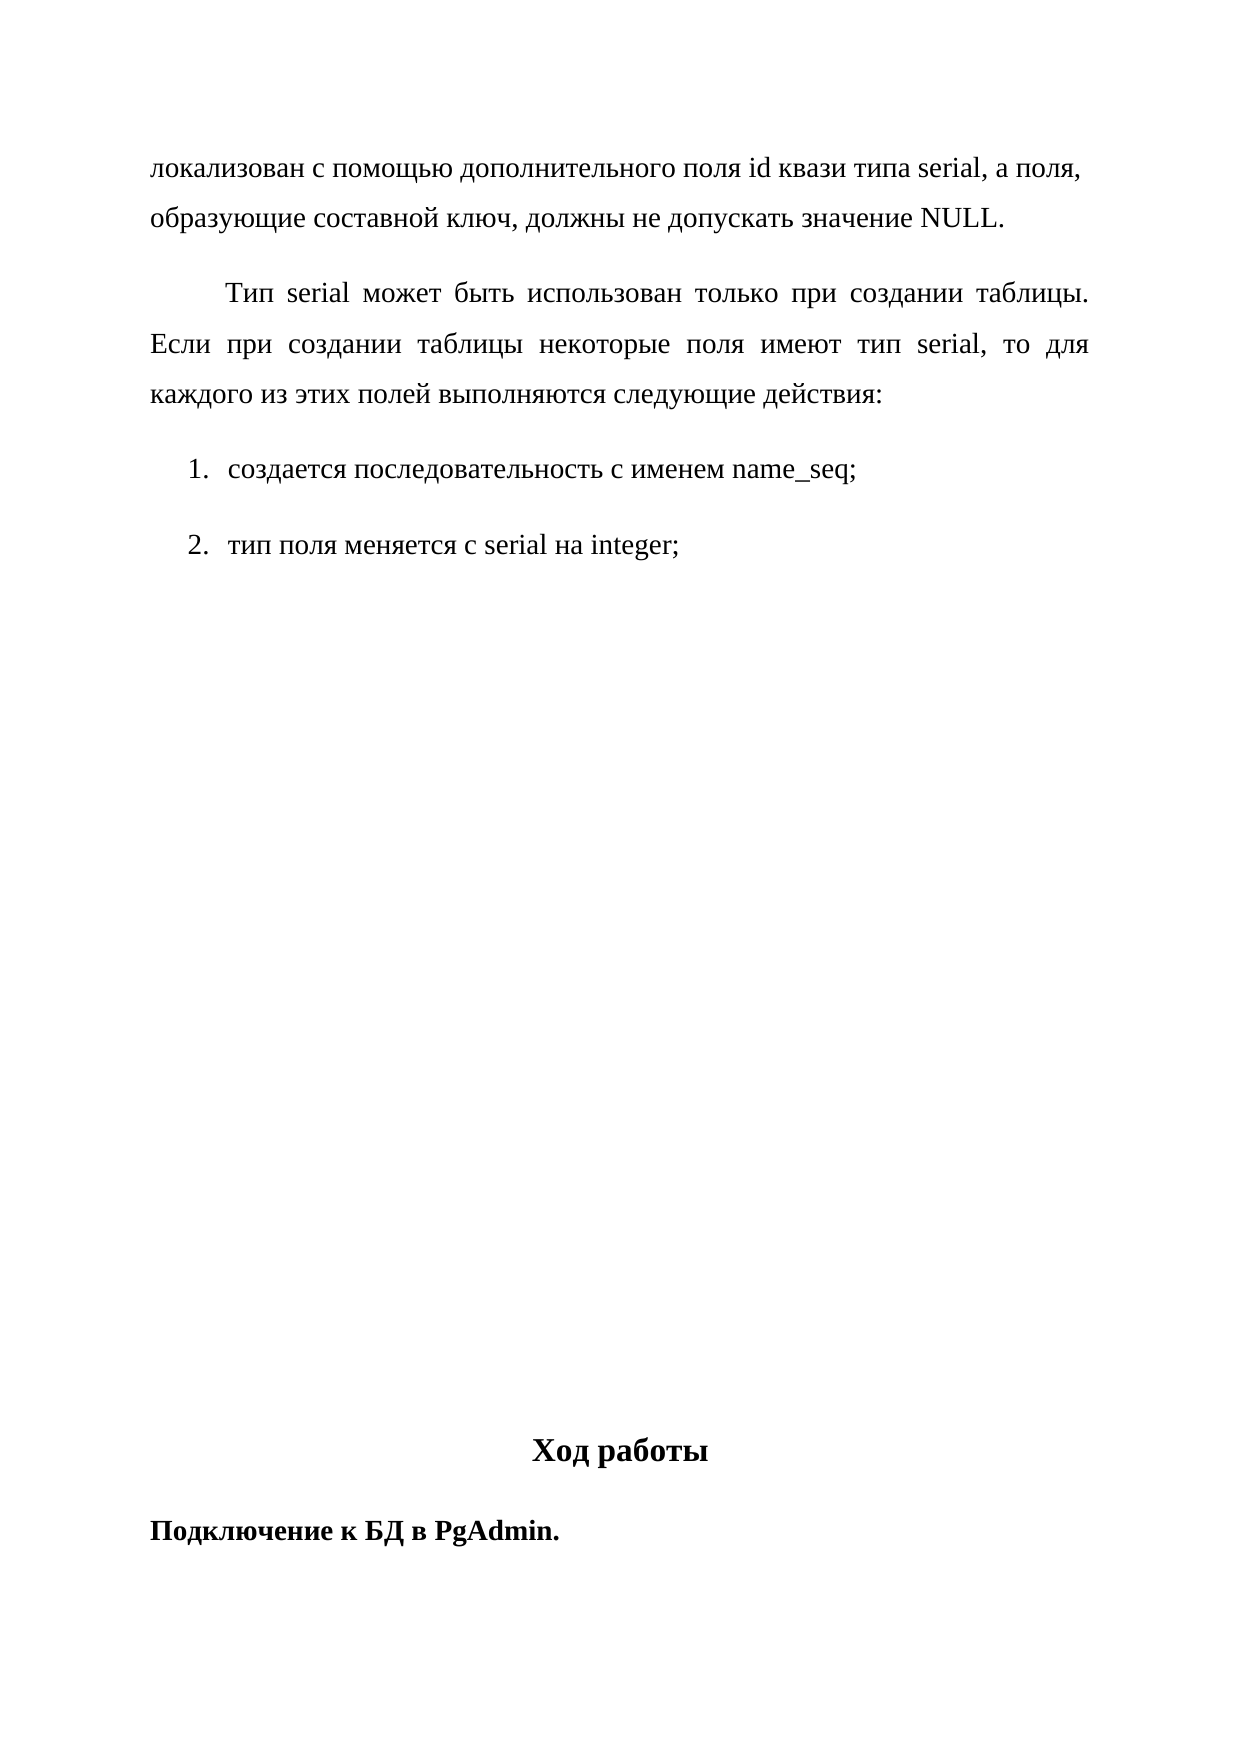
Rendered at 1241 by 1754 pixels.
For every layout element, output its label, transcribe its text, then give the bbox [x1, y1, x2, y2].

text Тип serial может быть использован только при создании таблицы. Если при создании таблицы некоторые поля имеют тип serial, то для каждого из этих полей выполняются следующие действия: [150, 276, 1090, 410]
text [150, 150, 1090, 234]
text Подключение к БД в PgAdmin. [150, 1513, 1090, 1547]
text 2. тип поля меняется с serial на integer; [187, 527, 1090, 560]
text Ход работы [150, 1431, 1090, 1469]
text 1. создается последовательность с именем name_seq; [187, 452, 1090, 485]
